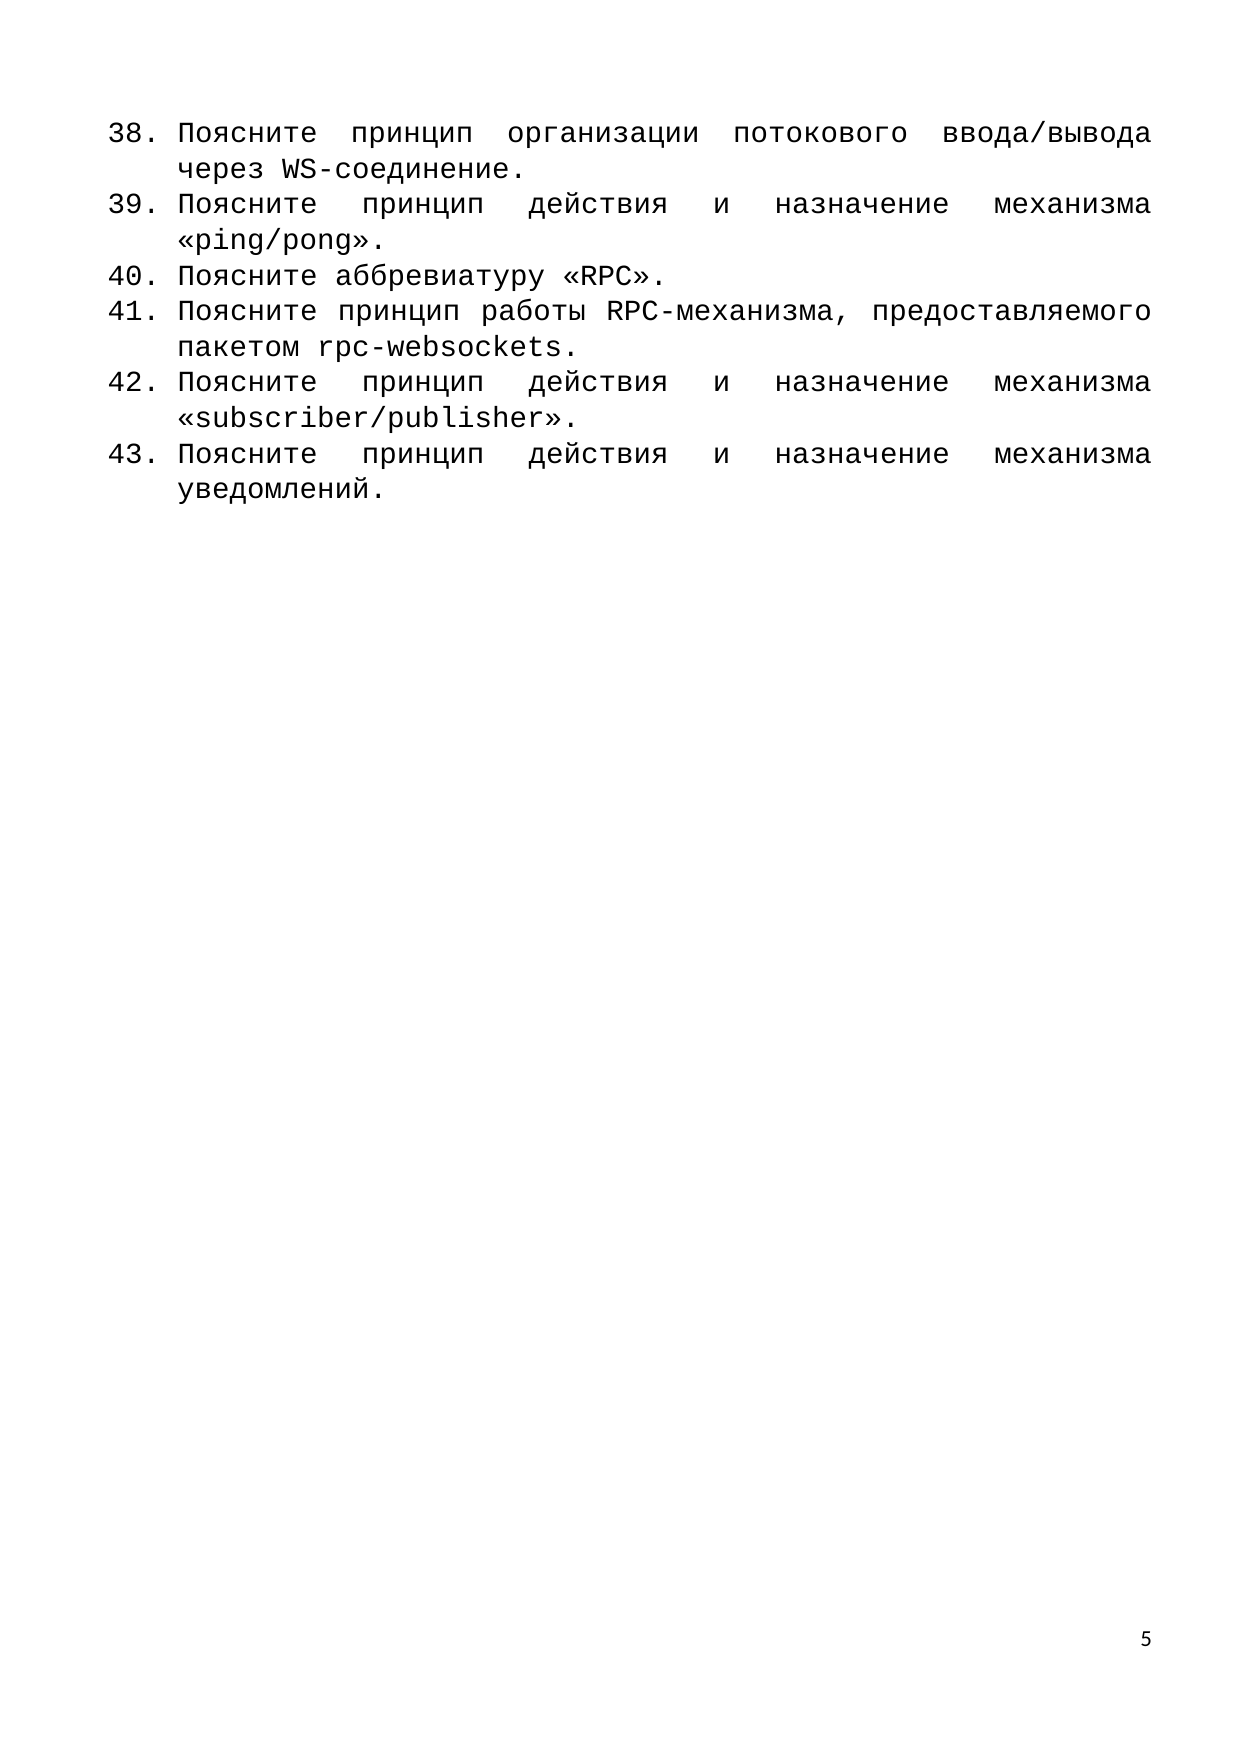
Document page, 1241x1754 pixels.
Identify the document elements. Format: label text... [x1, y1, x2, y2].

list Поясните принцип организации потокового ввода/вывода через WS-соединение. [177, 118, 1152, 187]
list Поясните принцип действия и назначение механизма уведомлений. [177, 439, 1152, 507]
list Поясните принцип действия и назначение механизма «ping/pong». [177, 189, 1152, 258]
list Поясните аббревиатуру «RPC». [177, 261, 1152, 294]
list Поясните принцип работы RPC-механизма, предоставляемого пакетом rpc-websockets. [177, 296, 1152, 365]
list Поясните принцип действия и назначение механизма «subscriber/publisher». [177, 367, 1152, 436]
